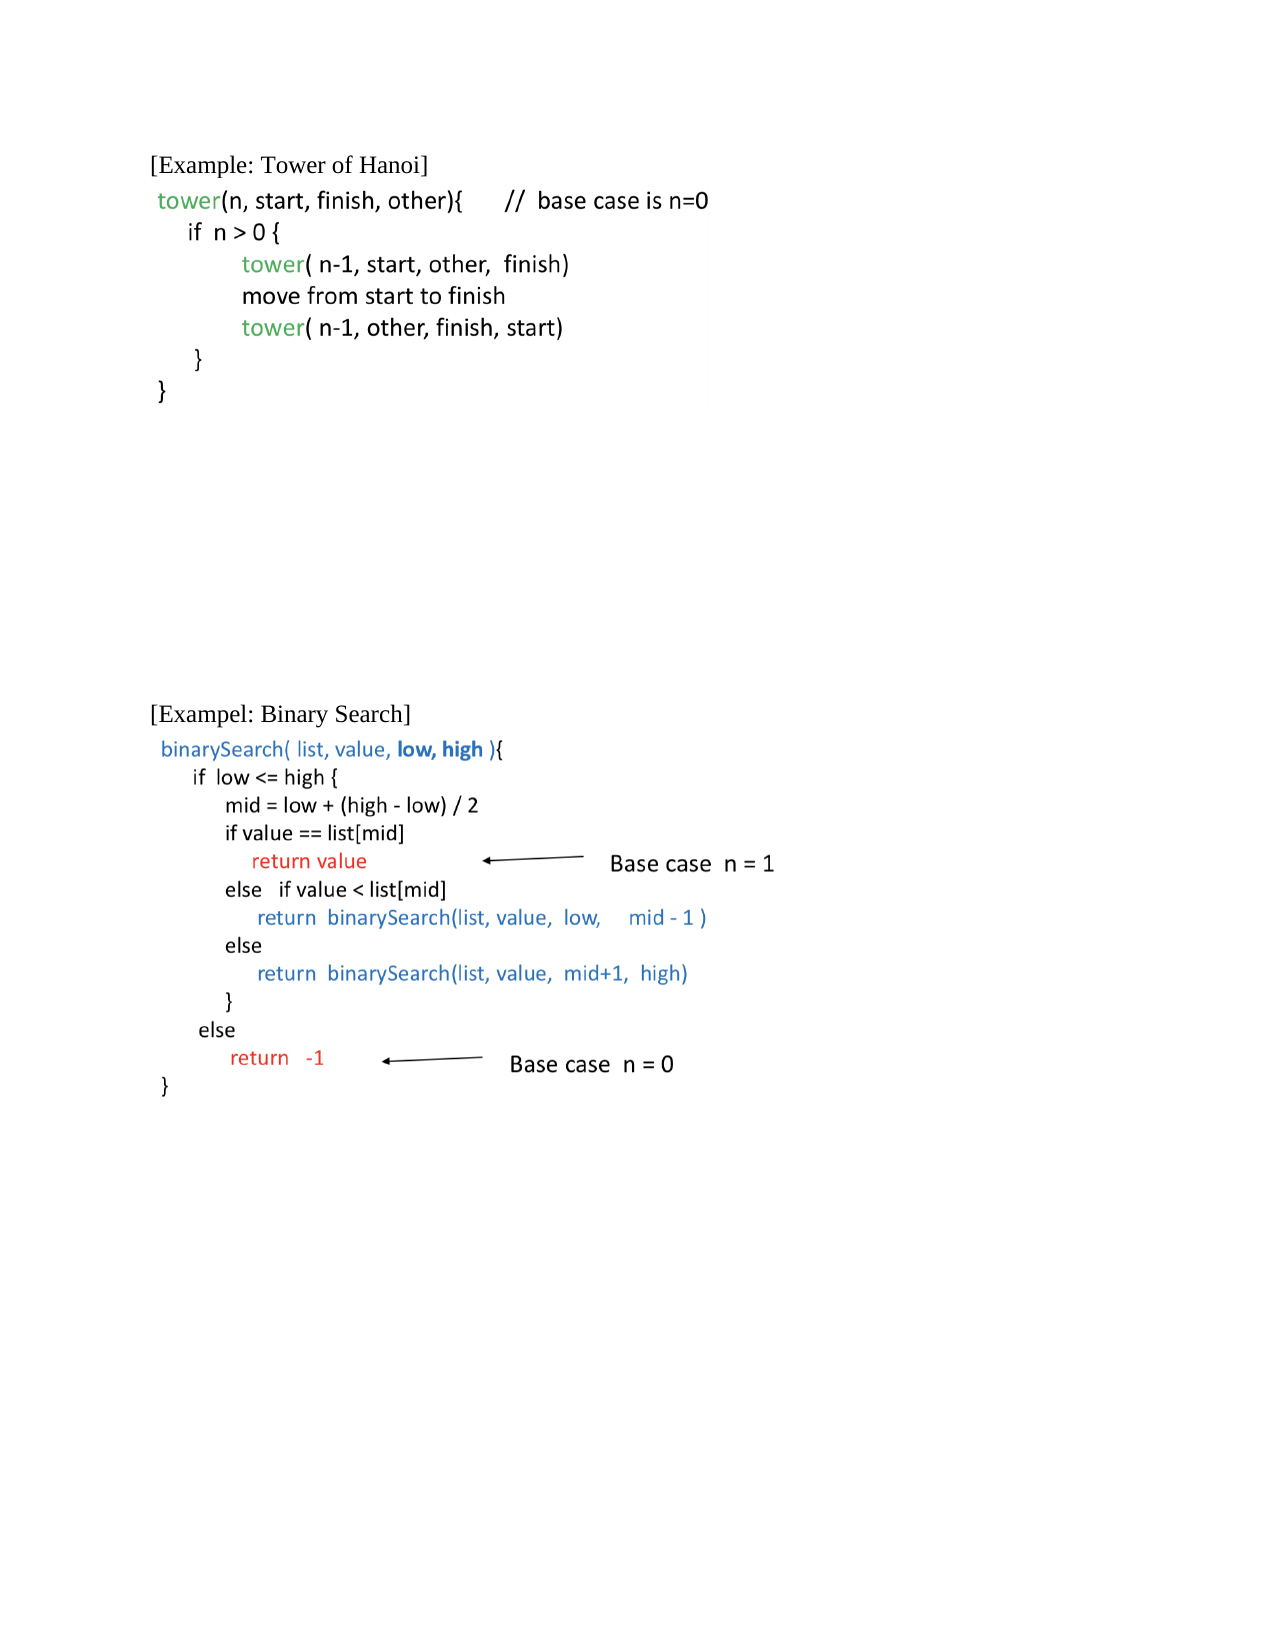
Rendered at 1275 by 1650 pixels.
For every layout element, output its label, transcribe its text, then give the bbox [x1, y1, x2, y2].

picture [150, 178, 711, 412]
text [Exampel: Binary Search] [150, 699, 1125, 728]
text [Example: Tower of Hanoi] [150, 150, 1125, 179]
picture [150, 728, 781, 1102]
